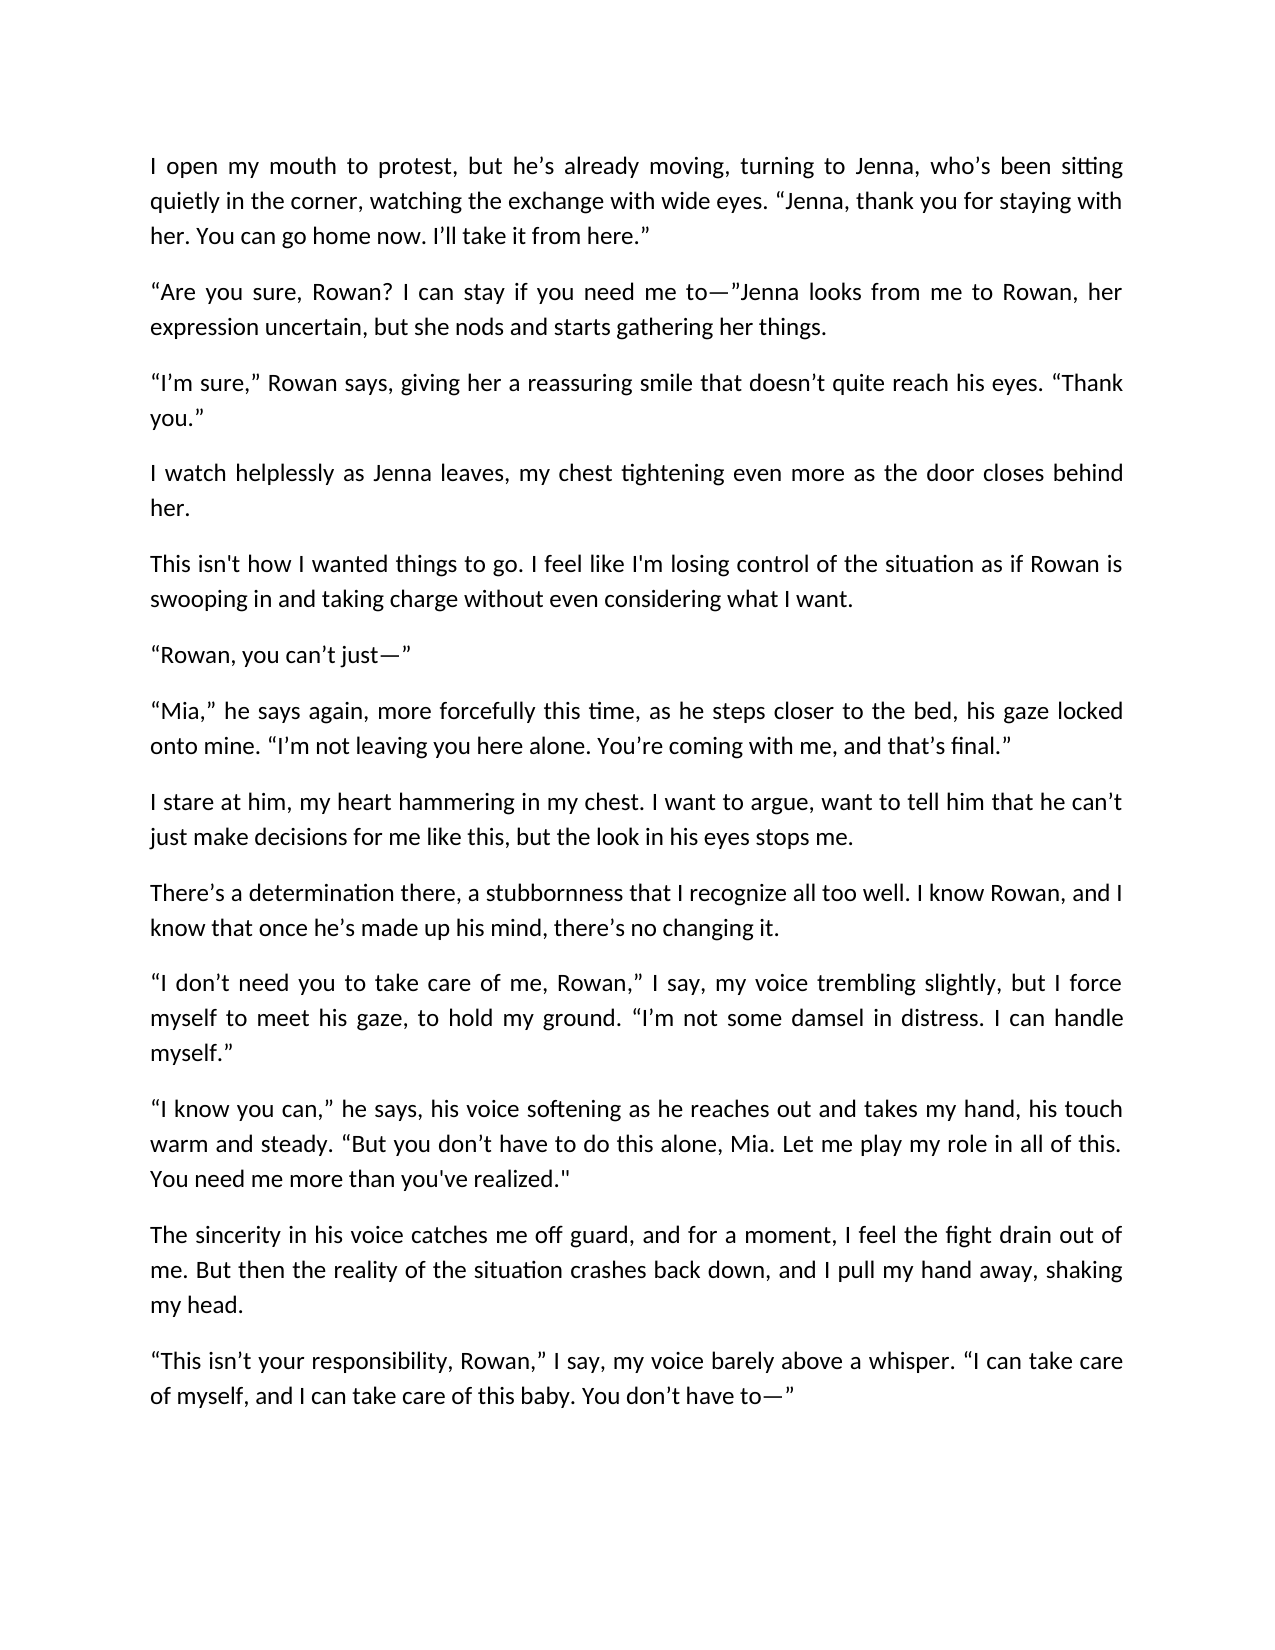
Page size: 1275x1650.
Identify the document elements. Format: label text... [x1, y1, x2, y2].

text This isn't how I wanted things to go. I feel like I'm losing control of the situation as if Rowan is swooping in and taking charge without even considering what I want. [150, 548, 1125, 614]
text I open my mouth to protest, but he’s already moving, turning to Jenna, who’s been sitting quietly in the corner, watching the exchange with wide eyes. “Jenna, thank you for staying with her. You can go home now. I’ll take it from here.” [150, 150, 1125, 251]
text “This isn’t your responsibility, Rowan,” I say, my voice barely above a whisper. “I can take care of myself, and I can take care of this baby. You don’t have to—” [150, 1345, 1125, 1411]
text “Rowan, you can’t just—” [150, 639, 1125, 670]
text I stare at him, my heart hammering in my chest. I want to argue, want to tell him that he can’t just make decisions for me like this, but the look in his eyes stops me. [150, 786, 1125, 851]
text “I know you can,” he says, his voice softening as he reaches out and takes my hand, his touch warm and steady. “But you don’t have to do this alone, Mia. Let me play my role in all of this. You need me more than you've realized." [150, 1093, 1125, 1194]
text “Mia,” he says again, more forcefully this time, as he steps closer to the bed, his gaze locked onto mine. “I’m not leaving you here alone. You’re coming with me, and that’s final.” [150, 695, 1125, 761]
text I watch helplessly as Jenna leaves, my chest tightening even more as the door closes behind her. [150, 457, 1125, 523]
text “I don’t need you to take care of me, Rowan,” I say, my voice trembling slightly, but I force myself to meet his gaze, to hold my ground. “I’m not some damsel in distress. I can handle myself.” [150, 967, 1125, 1068]
text There’s a determination there, a stubbornness that I recognize all too well. I know Rowan, and I know that once he’s made up his mind, there’s no changing it. [150, 877, 1125, 942]
text “I’m sure,” Rowan says, giving her a reassuring smile that doesn’t quite reach his eyes. “Thank you.” [150, 367, 1125, 432]
text “Are you sure, Rowan? I can stay if you need me to—”Jenna looks from me to Rowan, her expression uncertain, but she nods and starts gathering her things. [150, 276, 1125, 341]
text The sincerity in his voice catches me off guard, and for a moment, I feel the fight drain out of me. But then the reality of the situation crashes back down, and I pull my hand away, shaking my head. [150, 1219, 1125, 1320]
